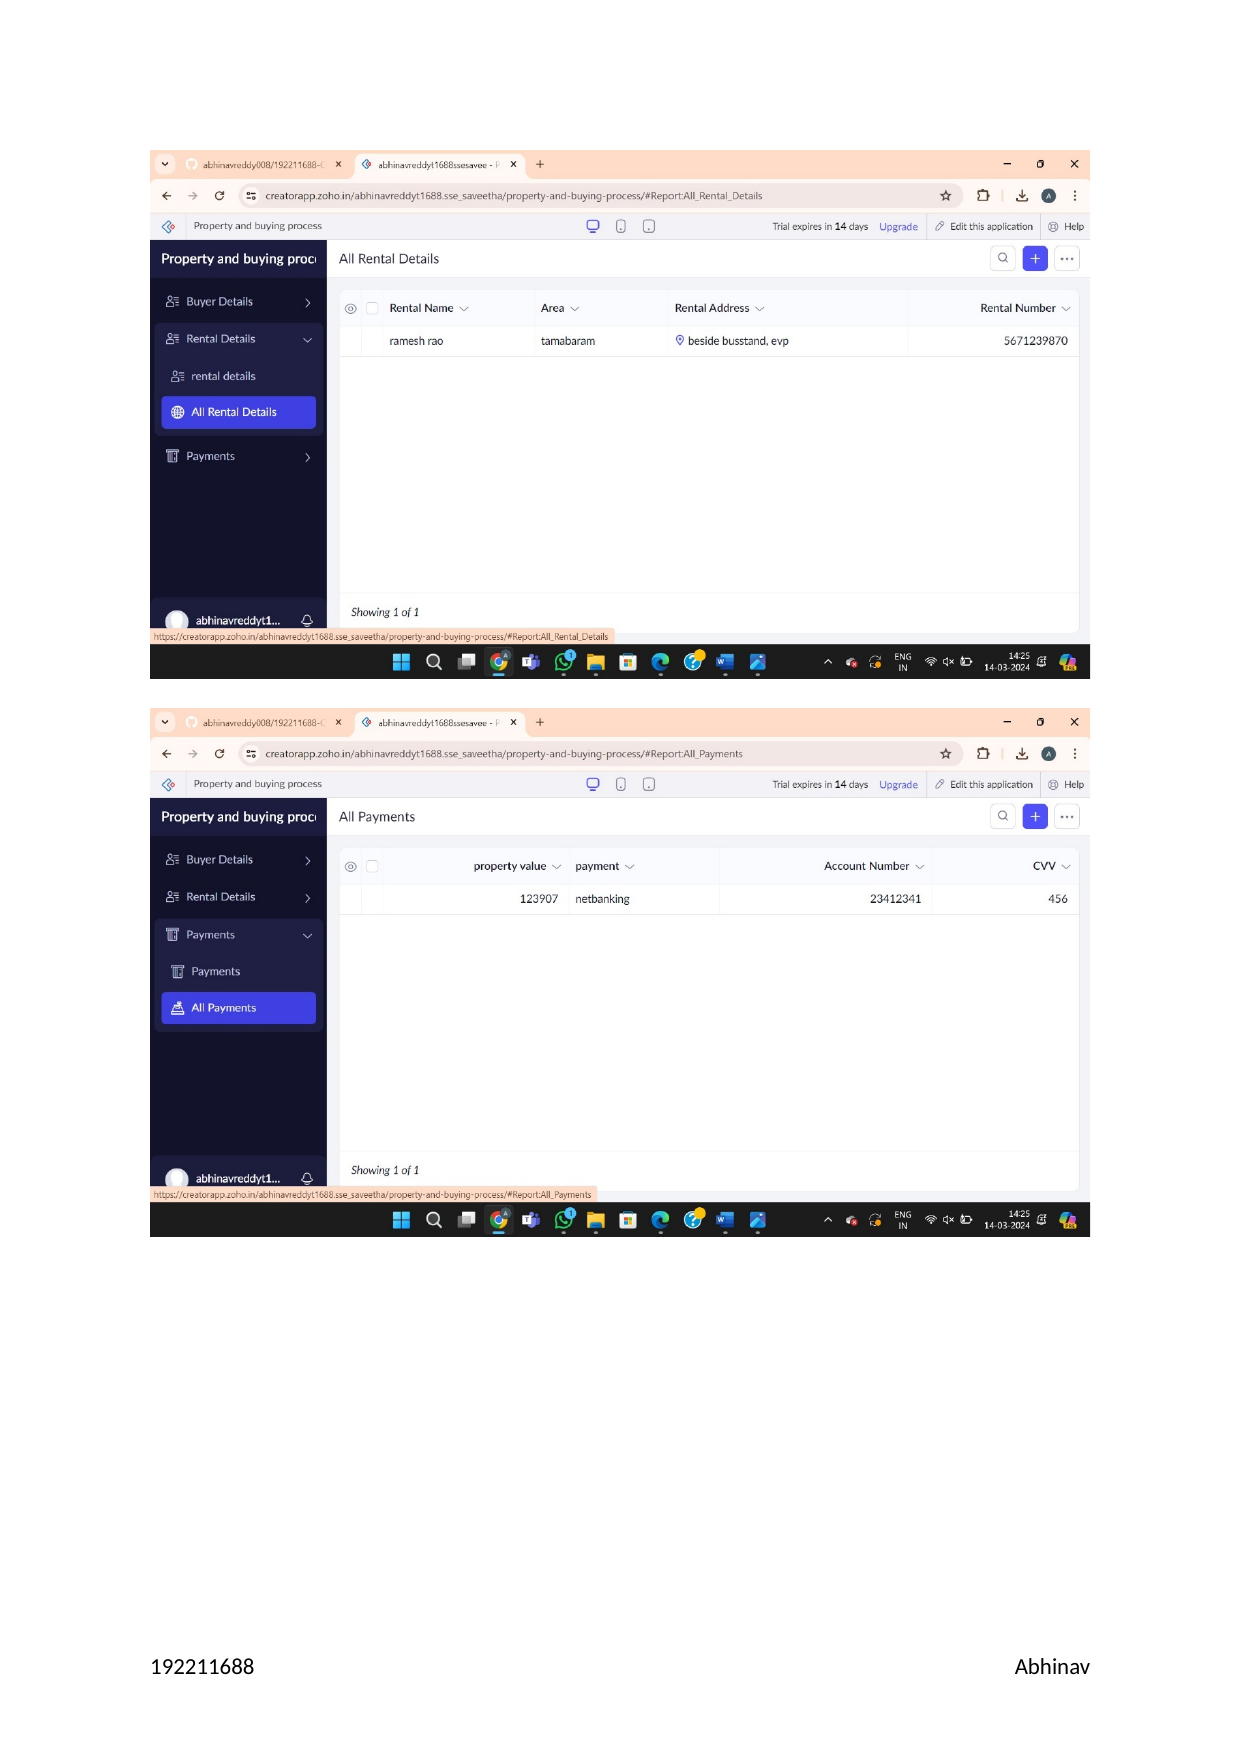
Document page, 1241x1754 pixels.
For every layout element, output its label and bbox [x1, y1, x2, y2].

picture [150, 150, 1091, 679]
picture [150, 708, 1091, 1237]
